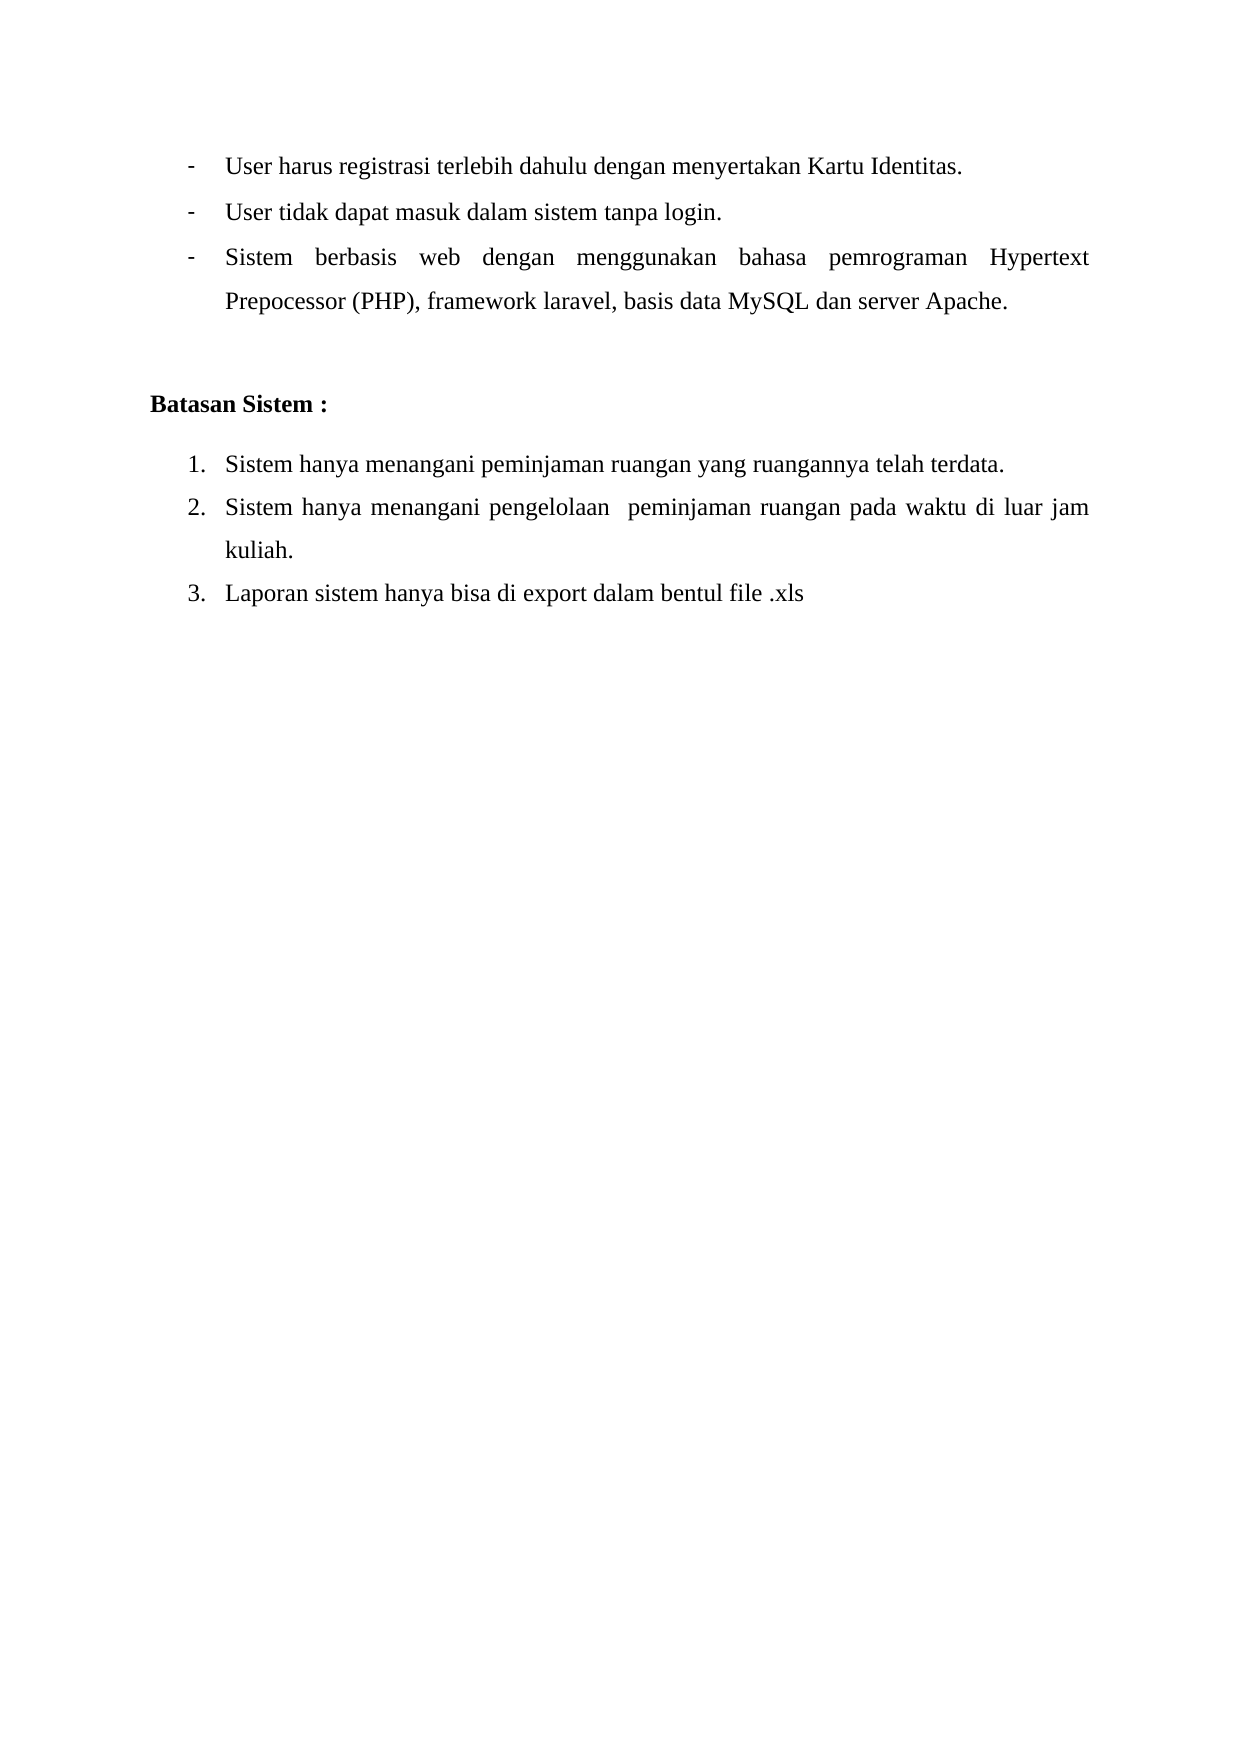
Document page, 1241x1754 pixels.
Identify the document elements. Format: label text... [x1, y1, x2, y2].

list User tidak dapat masuk dalam sistem tanpa login. [187, 196, 1090, 226]
list Sistem berbasis web dengan menggunakan bahasa pemrograman Hypertext Prepocessor (PHP), framework laravel, basis data MySQL dan server Apache. [187, 241, 1090, 315]
list Sistem hanya menangani pengelolaan peminjaman ruangan pada waktu di luar jam kuliah. [187, 492, 1090, 564]
list Sistem hanya menangani peminjaman ruangan yang ruangannya telah terdata. [187, 449, 1090, 478]
list User harus registrasi terlebih dahulu dengan menyertakan Kartu Identitas. [187, 150, 1090, 181]
list Laporan sistem hanya bisa di export dalam bentul file .xls [187, 578, 1090, 607]
text Batasan Sistem : [150, 389, 1090, 418]
